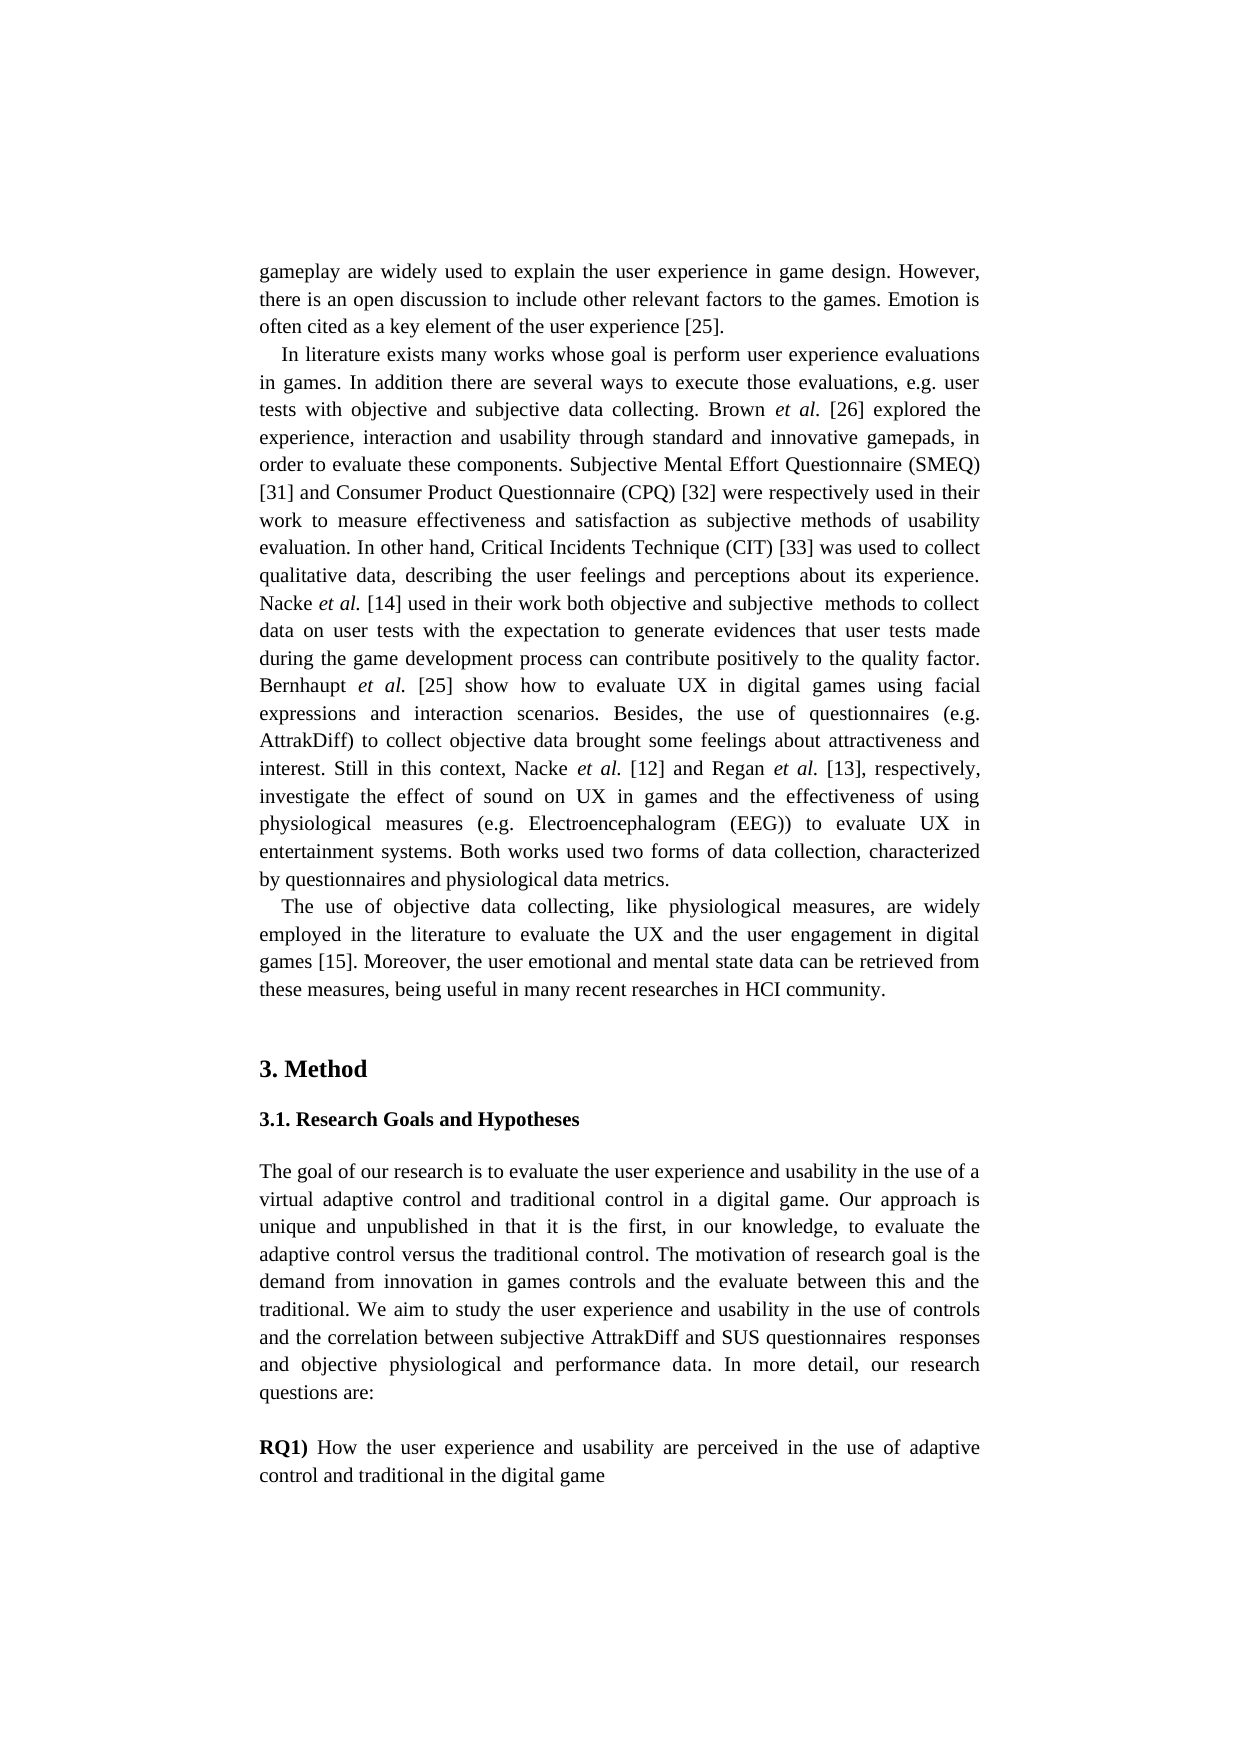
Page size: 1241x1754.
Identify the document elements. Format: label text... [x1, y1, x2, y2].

text In literature exists many works whose goal is perform user experience evaluations in games. In addition there are several ways to execute those evaluations, e.g. user tests with objective and subjective data collecting. Brown et al. [26] explored the experience, interaction and usability through standard and innovative gamepads, in order to evaluate these components. Subjective Mental Effort Questionnaire (SMEQ) [31] and Consumer Product Questionnaire (CPQ) [32] were respectively used in their work to measure effectiveness and satisfaction as subjective methods of usability evaluation. In other hand, Critical Incidents Technique (CIT) [33] was used to collect qualitative data, describing the user feelings and perceptions about its experience. Nacke et al. [14] used in their work both objective and subjective methods to collect data on user tests with the expectation to generate evidences that user tests made during the game development process can contribute positively to the quality factor. Bernhaupt et al. [25] show how to evaluate UX in digital games using facial expressions and interaction scenarios. Besides, the use of questionnaires (e.g. AttrakDiff) to collect objective data brought some feelings about attractiveness and interest. Still in this context, Nacke et al. [12] and Regan et al. [13], respectively, investigate the effect of sound on UX in games and the effectiveness of using physiological measures (e.g. Electroencephalogram (EEG)) to evaluate UX in entertainment systems. Both works used two forms of data collection, characterized by questionnaires and physiological data metrics. [259, 342, 981, 891]
text The use of objective data collecting, like physiological measures, are widely employed in the literature to evaluate the UX and the user engagement in digital games [15]. Moreover, the user emotional and mental state data can be retrieved from these measures, being useful in many recent researches in HCI community. [259, 894, 981, 1001]
subtitle 3. Method [259, 1054, 981, 1083]
text The goal of our research is to evaluate the user experience and usability in the use of a virtual adaptive control and traditional control in a digital game. Our approach is unique and unpublished in that it is the first, in our knowledge, to evaluate the adaptive control versus the traditional control. The motivation of research goal is the demand from innovation in games controls and the evaluate between this and the traditional. We aim to study the user experience and usability in the use of controls and the correlation between subjective AttrakDiff and SUS questionnaires responses and objective physiological and performance data. In more detail, our research questions are: [259, 1159, 981, 1404]
text RQ1) How the user experience and usability are perceived in the use of adaptive control and traditional in the digital game [259, 1435, 981, 1487]
subtitle 3.1. Research Goals and Hypotheses [259, 1107, 981, 1131]
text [259, 259, 981, 338]
